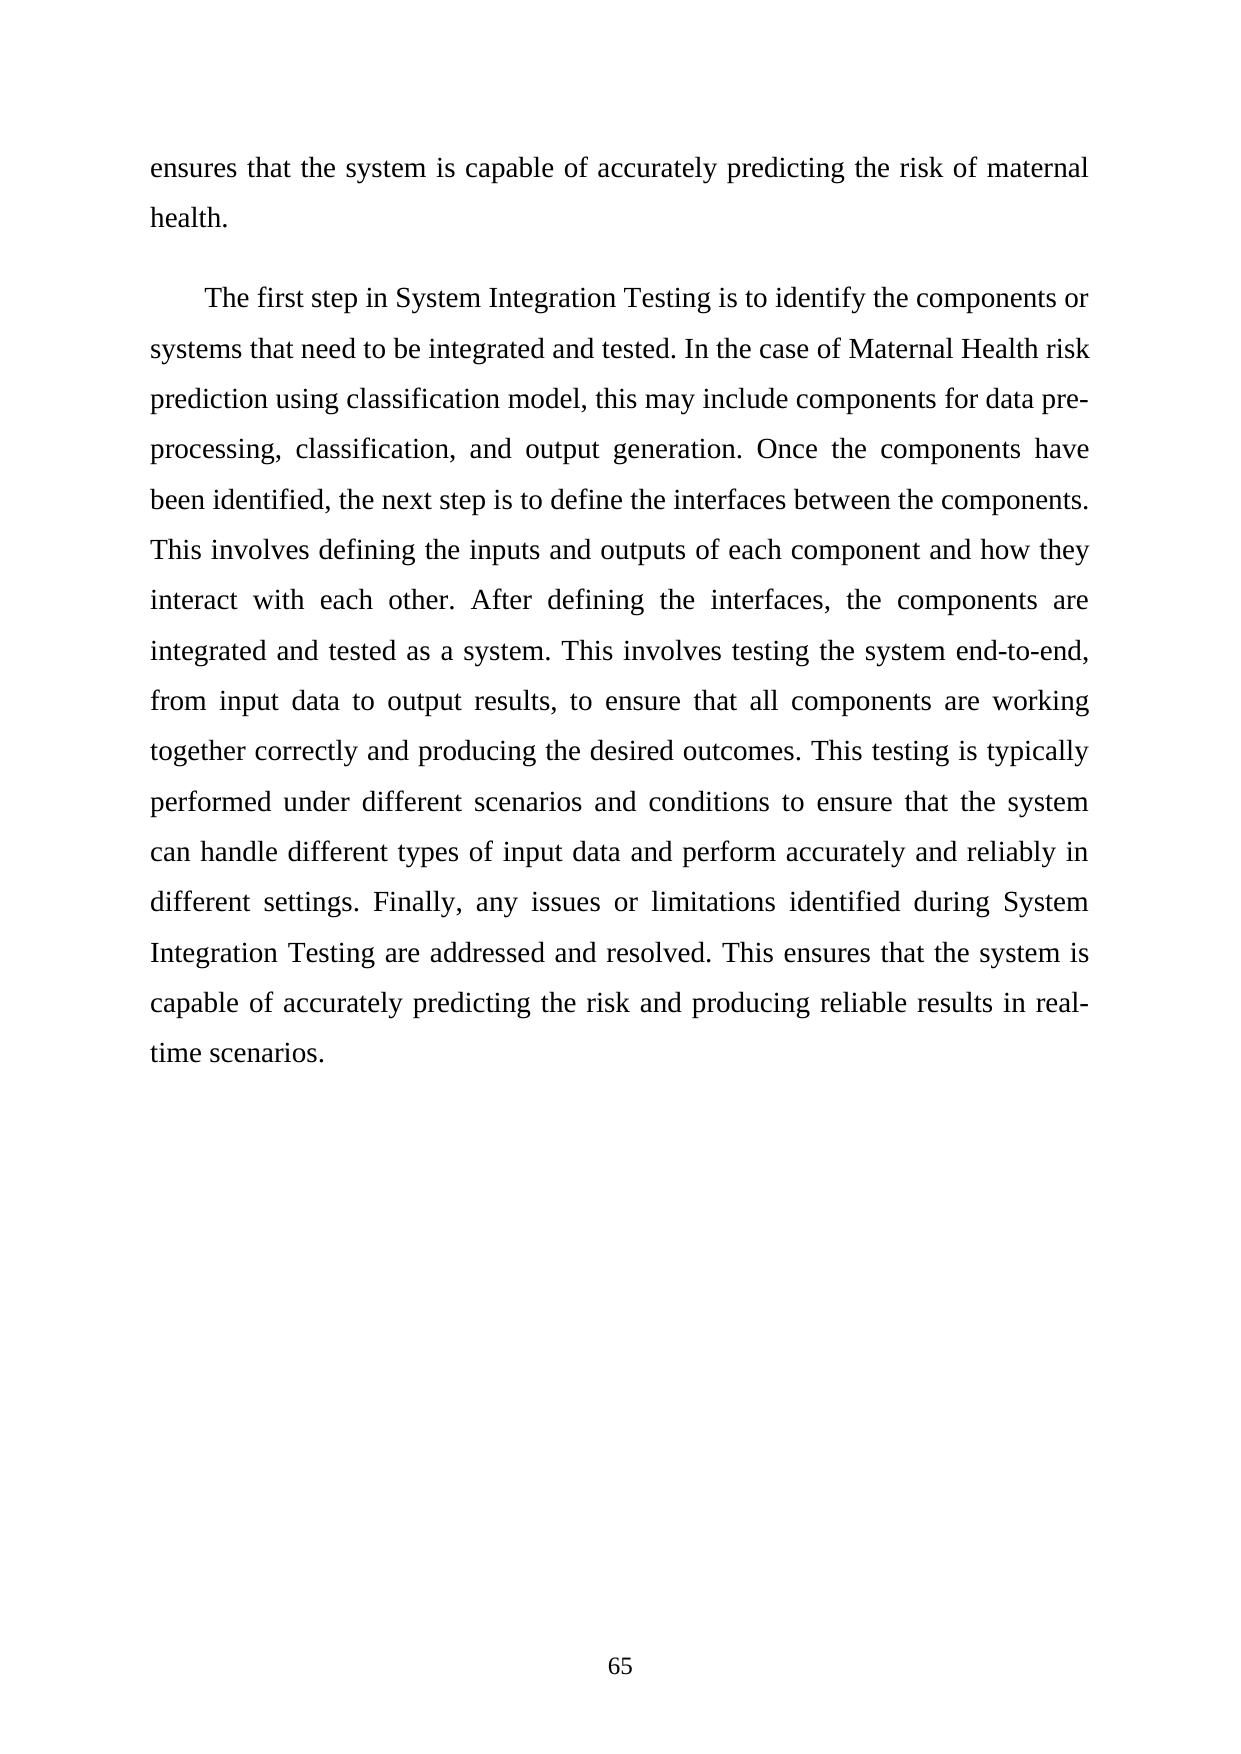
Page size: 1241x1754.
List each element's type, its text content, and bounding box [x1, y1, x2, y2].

text The first step in System Integration Testing is to identify the components or systems that need to be integrated and tested. In the case of Maternal Health risk prediction using classification model, this may include components for data pre-processing, classification, and output generation. Once the components have been identified, the next step is to define the interfaces between the components. This involves defining the inputs and outputs of each component and how they interact with each other. After defining the interfaces, the components are integrated and tested as a system. This involves testing the system end-to-end, from input data to output results, to ensure that all components are working together correctly and producing the desired outcomes. This testing is typically performed under different scenarios and conditions to ensure that the system can handle different types of input data and perform accurately and reliably in different settings. Finally, any issues or limitations identified during System Integration Testing are addressed and resolved. This ensures that the system is capable of accurately predicting the risk and producing reliable results in real-time scenarios. [0, 281, 1090, 1069]
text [0, 150, 1090, 234]
